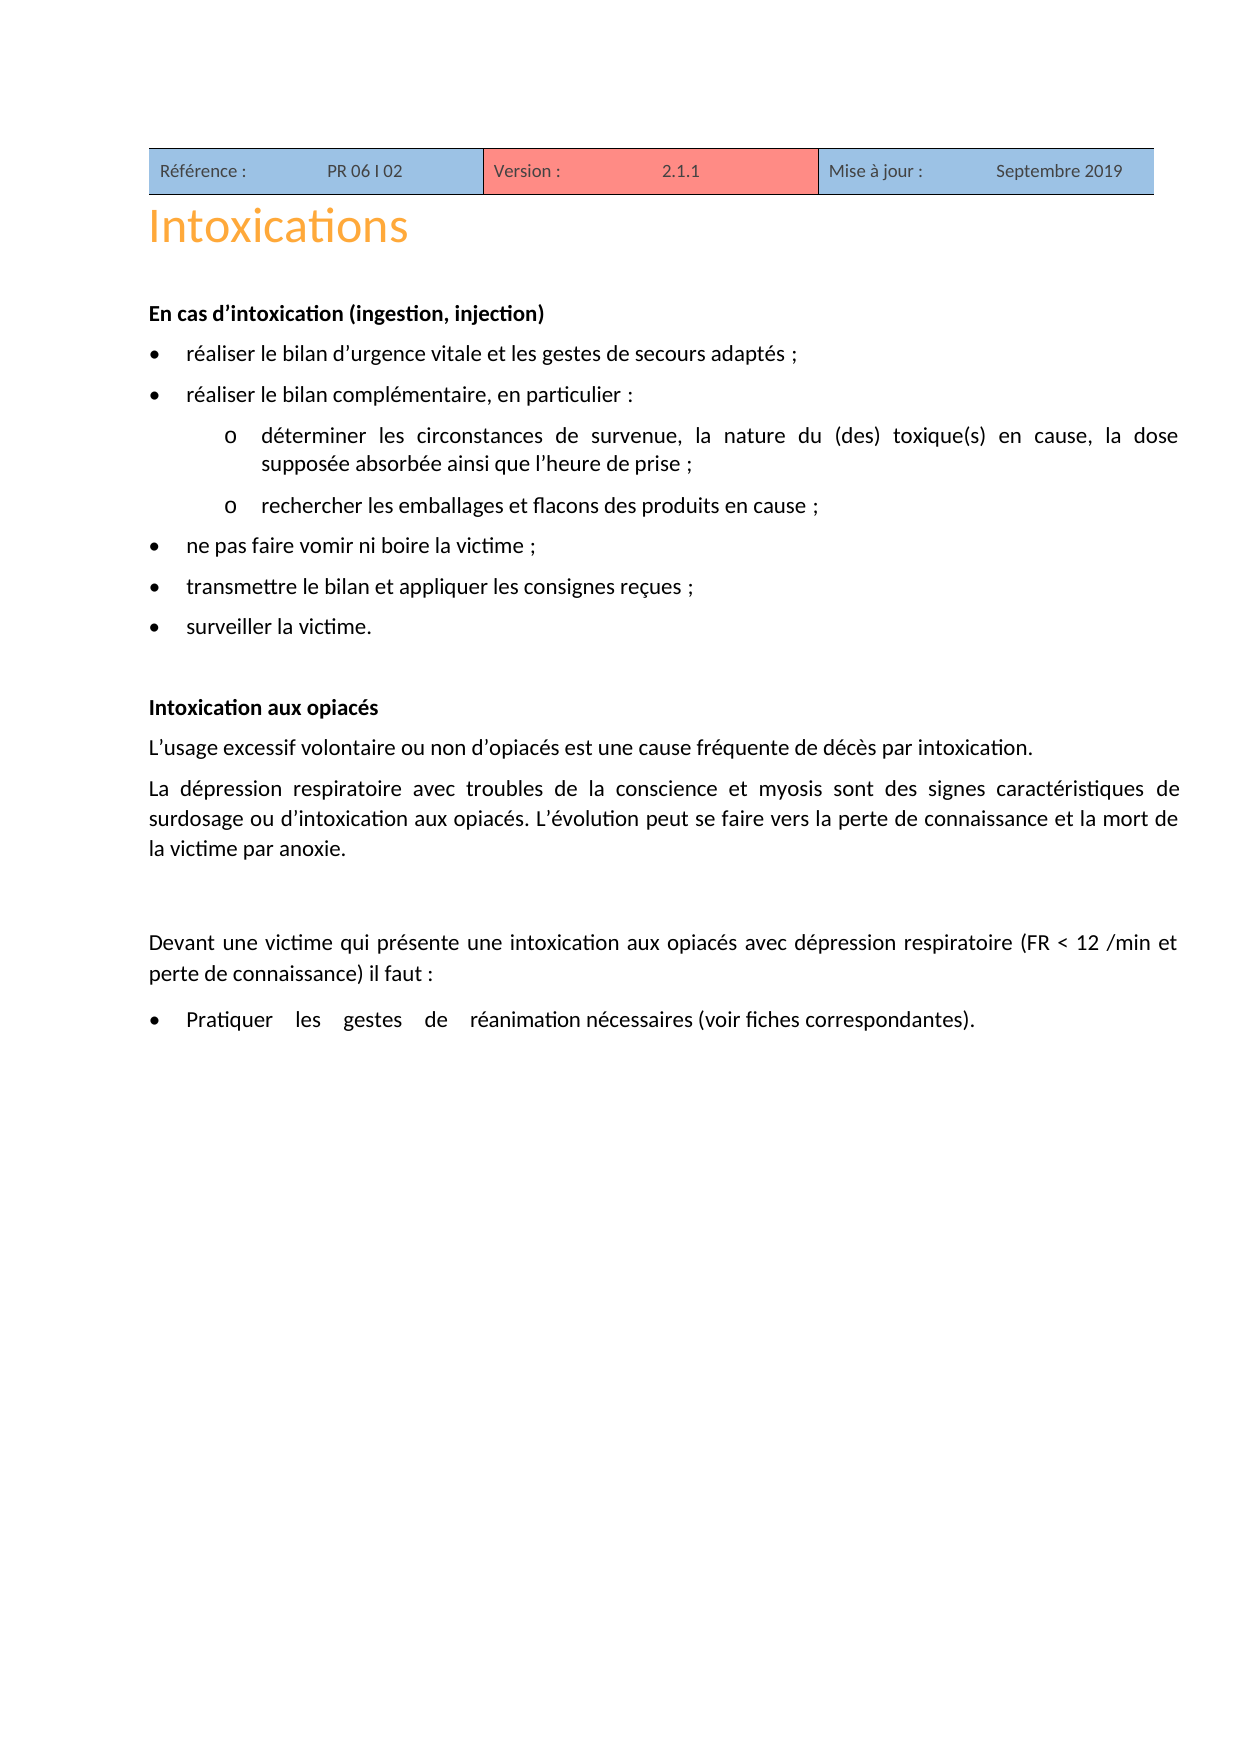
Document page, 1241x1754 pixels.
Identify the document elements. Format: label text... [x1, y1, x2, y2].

text Devant une victime qui présente une intoxication aux opiacés avec dépression respiratoire (FR < 12 /min et perte de connaissance) il faut : [148, 928, 1180, 987]
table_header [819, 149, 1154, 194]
list Pratiquer les gestes de réanimation nécessaires (voir fiches correspondantes). [148, 1005, 1180, 1033]
list réaliser le bilan d’urgence vitale et les gestes de secours adaptés ; [148, 339, 1179, 367]
list réaliser le bilan complémentaire, en particulier : [148, 380, 1179, 408]
subtitle En cas d’intoxication (ingestion, injection) [148, 299, 1180, 327]
list transmettre le bilan et appliquer les consignes reçues ; [148, 572, 1180, 600]
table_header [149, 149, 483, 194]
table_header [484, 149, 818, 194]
list surveiller la victime. [148, 612, 1180, 641]
list ne pas faire vomir ni boire la victime ; [148, 531, 1180, 559]
list déterminer les circonstances de survenue, la nature du (des) toxique(s) en cause, la dose supposée absorbée ainsi que l’heure de prise ; [223, 421, 1180, 477]
subtitle Intoxications [148, 195, 1180, 255]
text L’usage excessif volontaire ou non d’opiacés est une cause fréquente de décès par intoxication. [148, 733, 1180, 762]
text La dépression respiratoire avec troubles de la conscience et myosis sont des signes caractéristiques de surdosage ou d’intoxication aux opiacés. L’évolution peut se faire vers la perte de connaissance et la mort de la victime par anoxie. [148, 774, 1180, 862]
subtitle Intoxication aux opiacés [148, 693, 1180, 721]
list rechercher les emballages et flacons des produits en cause ; [223, 490, 1180, 519]
